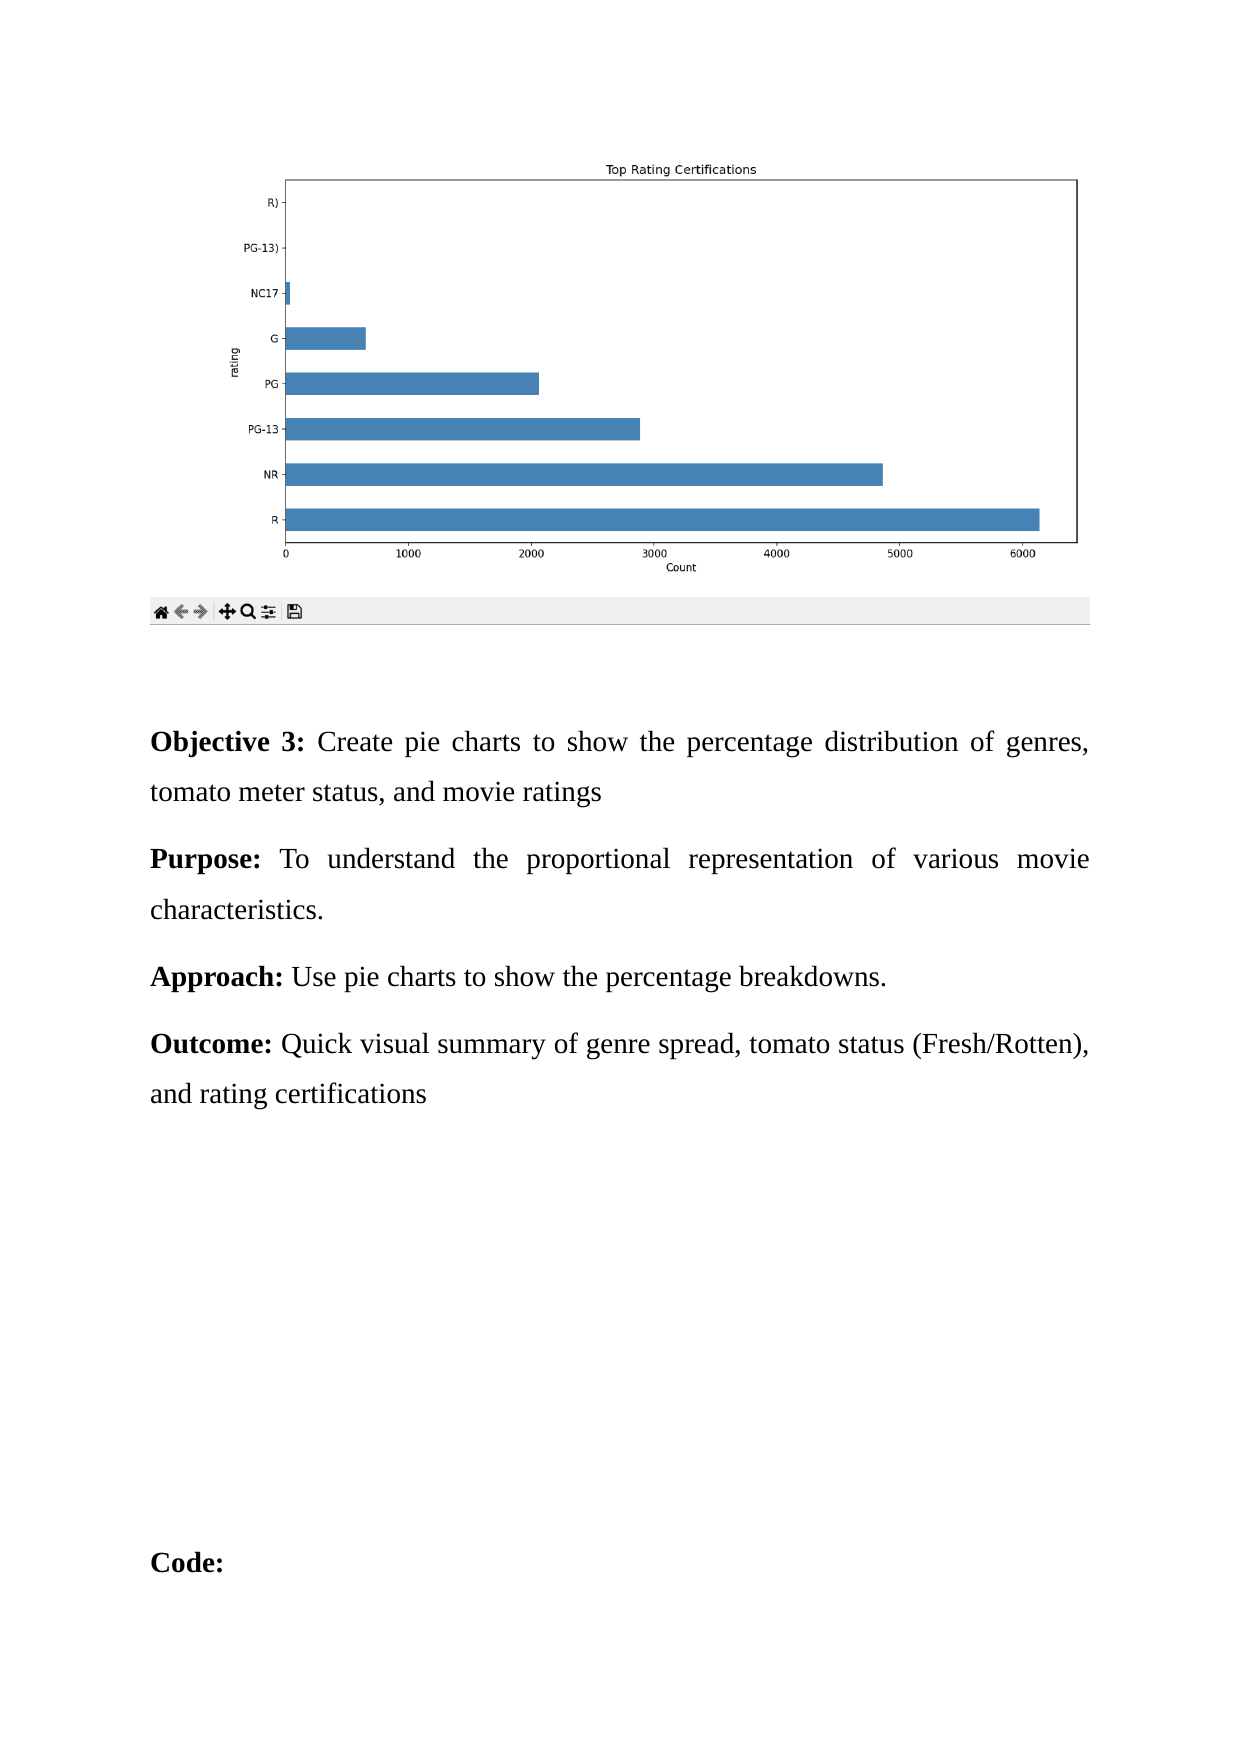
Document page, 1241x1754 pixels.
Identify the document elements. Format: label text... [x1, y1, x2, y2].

text Purpose: To understand the proportional representation of various movie characteristics. [150, 842, 1090, 925]
text Outcome: Quick visual summary of genre spread, tomato status (Fresh/Rotten), and rating certifications [150, 1026, 1090, 1110]
text Approach: Use pie charts to show the percentage breakdowns. [150, 959, 1090, 992]
text Code: [150, 1545, 1090, 1578]
picture [150, 150, 1091, 625]
text Objective 3: Create pie charts to show the percentage distribution of genres, tomato meter status, and movie ratings [150, 724, 1090, 808]
